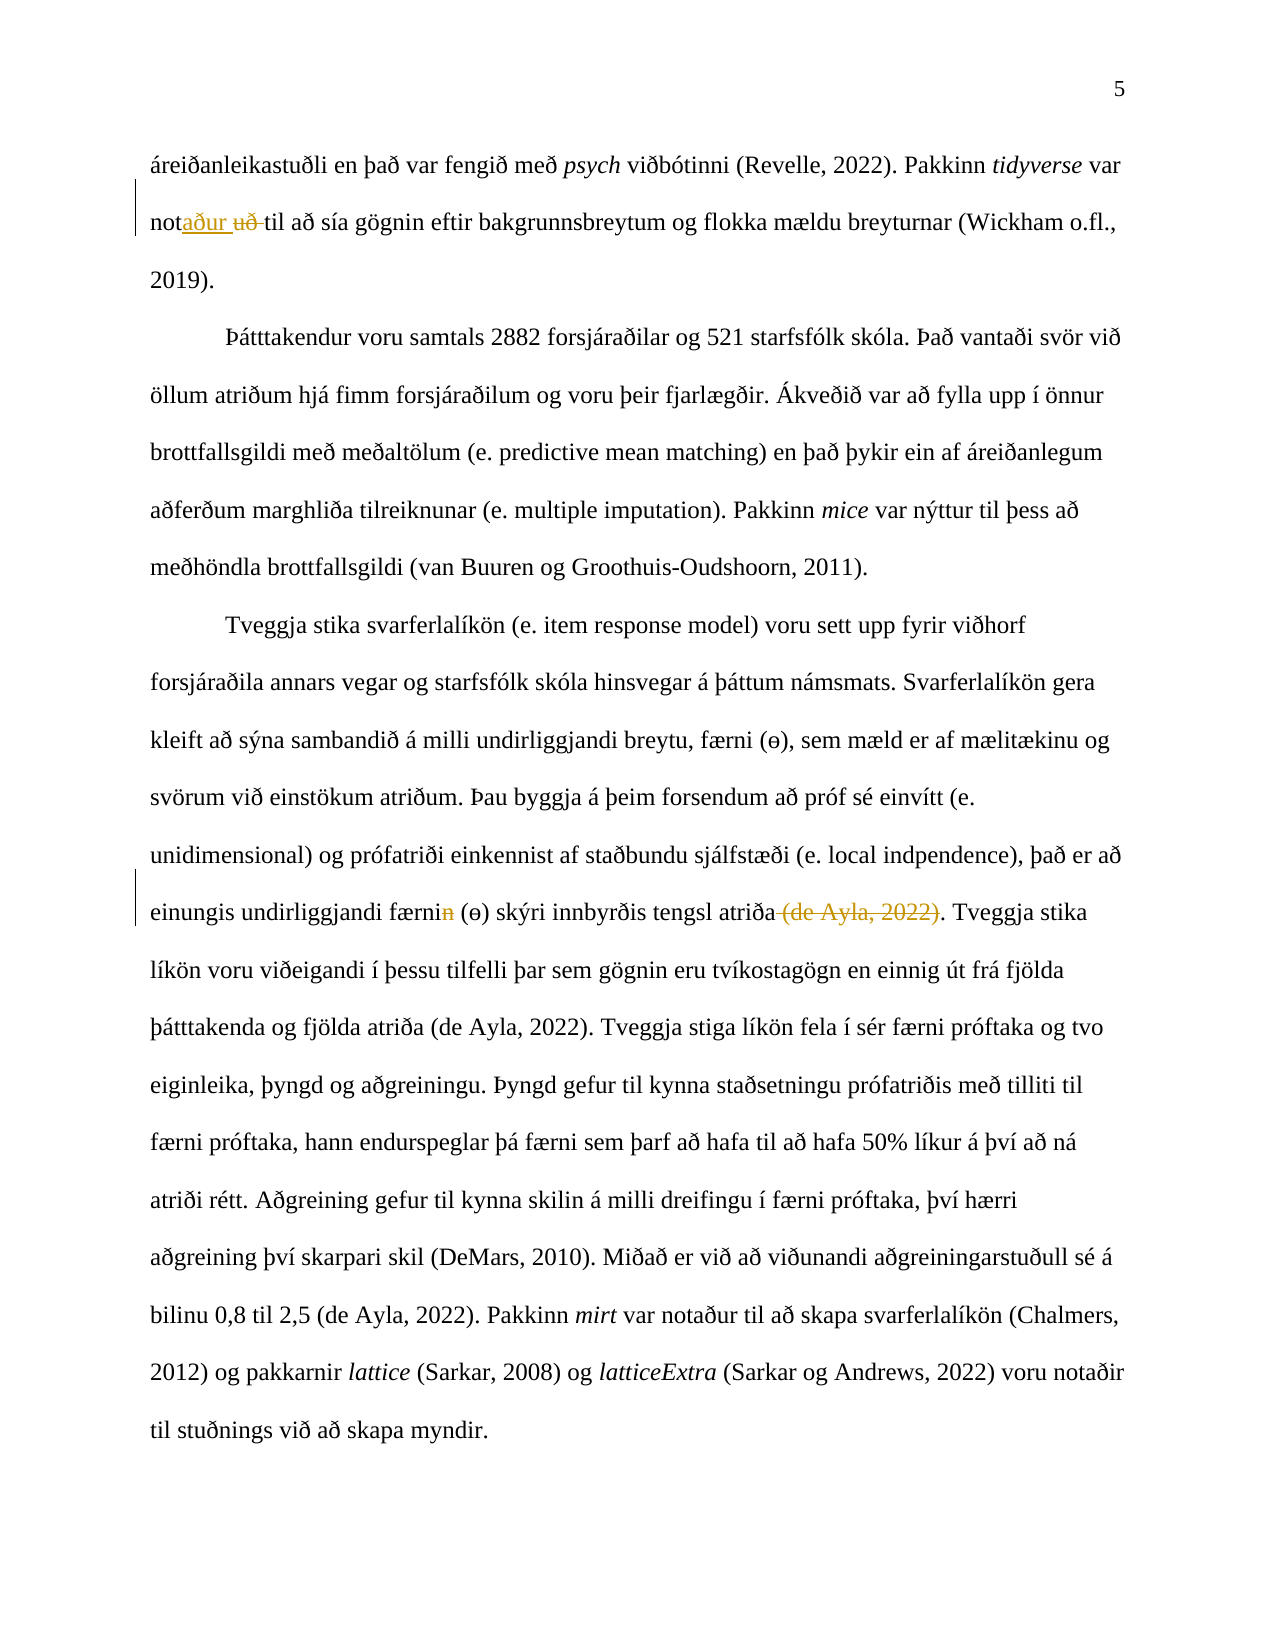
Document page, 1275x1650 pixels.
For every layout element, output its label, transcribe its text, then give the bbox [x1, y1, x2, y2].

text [150, 150, 1125, 294]
text Þátttakendur voru samtals 2882 forsjáraðilar og 521 starfsfólk skóla. Það vantaði svör við öllum atriðum hjá fimm forsjáraðilum og voru þeir fjarlægðir. Ákveðið var að fylla upp í önnur brottfallsgildi með meðaltölum (e. predictive mean matching) en það þykir ein af áreiðanlegum aðferðum marghliða tilreiknunar (e. multiple imputation). Pakkinn mice var nýttur til þess að meðhöndla brottfallsgildi (van Buuren og Groothuis-Oudshoorn, 2011). [150, 322, 1125, 581]
text Tveggja stika svarferlalíkön (e. item response model) voru sett upp fyrir viðhorf forsjáraðila annars vegar og starfsfólk skóla hinsvegar á þáttum námsmats. Svarferlalíkön gera kleift að sýna sambandið á milli undirliggjandi breytu, færni (ɵ), sem mæld er af mælitækinu og svörum við einstökum atriðum. Þau byggja á þeim forsendum að próf sé einvítt (e. unidimensional) og prófatriði einkennist af staðbundu sjálfstæði (e. local indpendence), það er að einungis undirliggjandi færni (ɵ) skýri innbyrðis tengsl atriða. Tveggja stika líkön voru viðeigandi í þessu tilfelli þar sem gögnin eru tvíkostagögn en einnig út frá fjölda þátttakenda og fjölda atriða (de Ayla, 2022). Tveggja stiga líkön fela í sér færni próftaka og tvo eiginleika, þyngd og aðgreiningu. Þyngd gefur til kynna staðsetningu prófatriðis með tilliti til færni próftaka, hann endurspeglar þá færni sem þarf að hafa til að hafa 50% líkur á því að ná atriði rétt. Aðgreining gefur til kynna skilin á milli dreifingu í færni próftaka, því hærri aðgreining því skarpari skil (DeMars, 2010). Miðað er við að viðunandi aðgreiningarstuðull sé á bilinu 0,8 til 2,5 (de Ayla, 2022). Pakkinn mirt var notaður til að skapa svarferlalíkön (Chalmers, 2012) og pakkarnir lattice (Sarkar, 2008) og latticeExtra (Sarkar og Andrews, 2022) voru notaðir til stuðnings við að skapa myndir. [150, 610, 1125, 1444]
